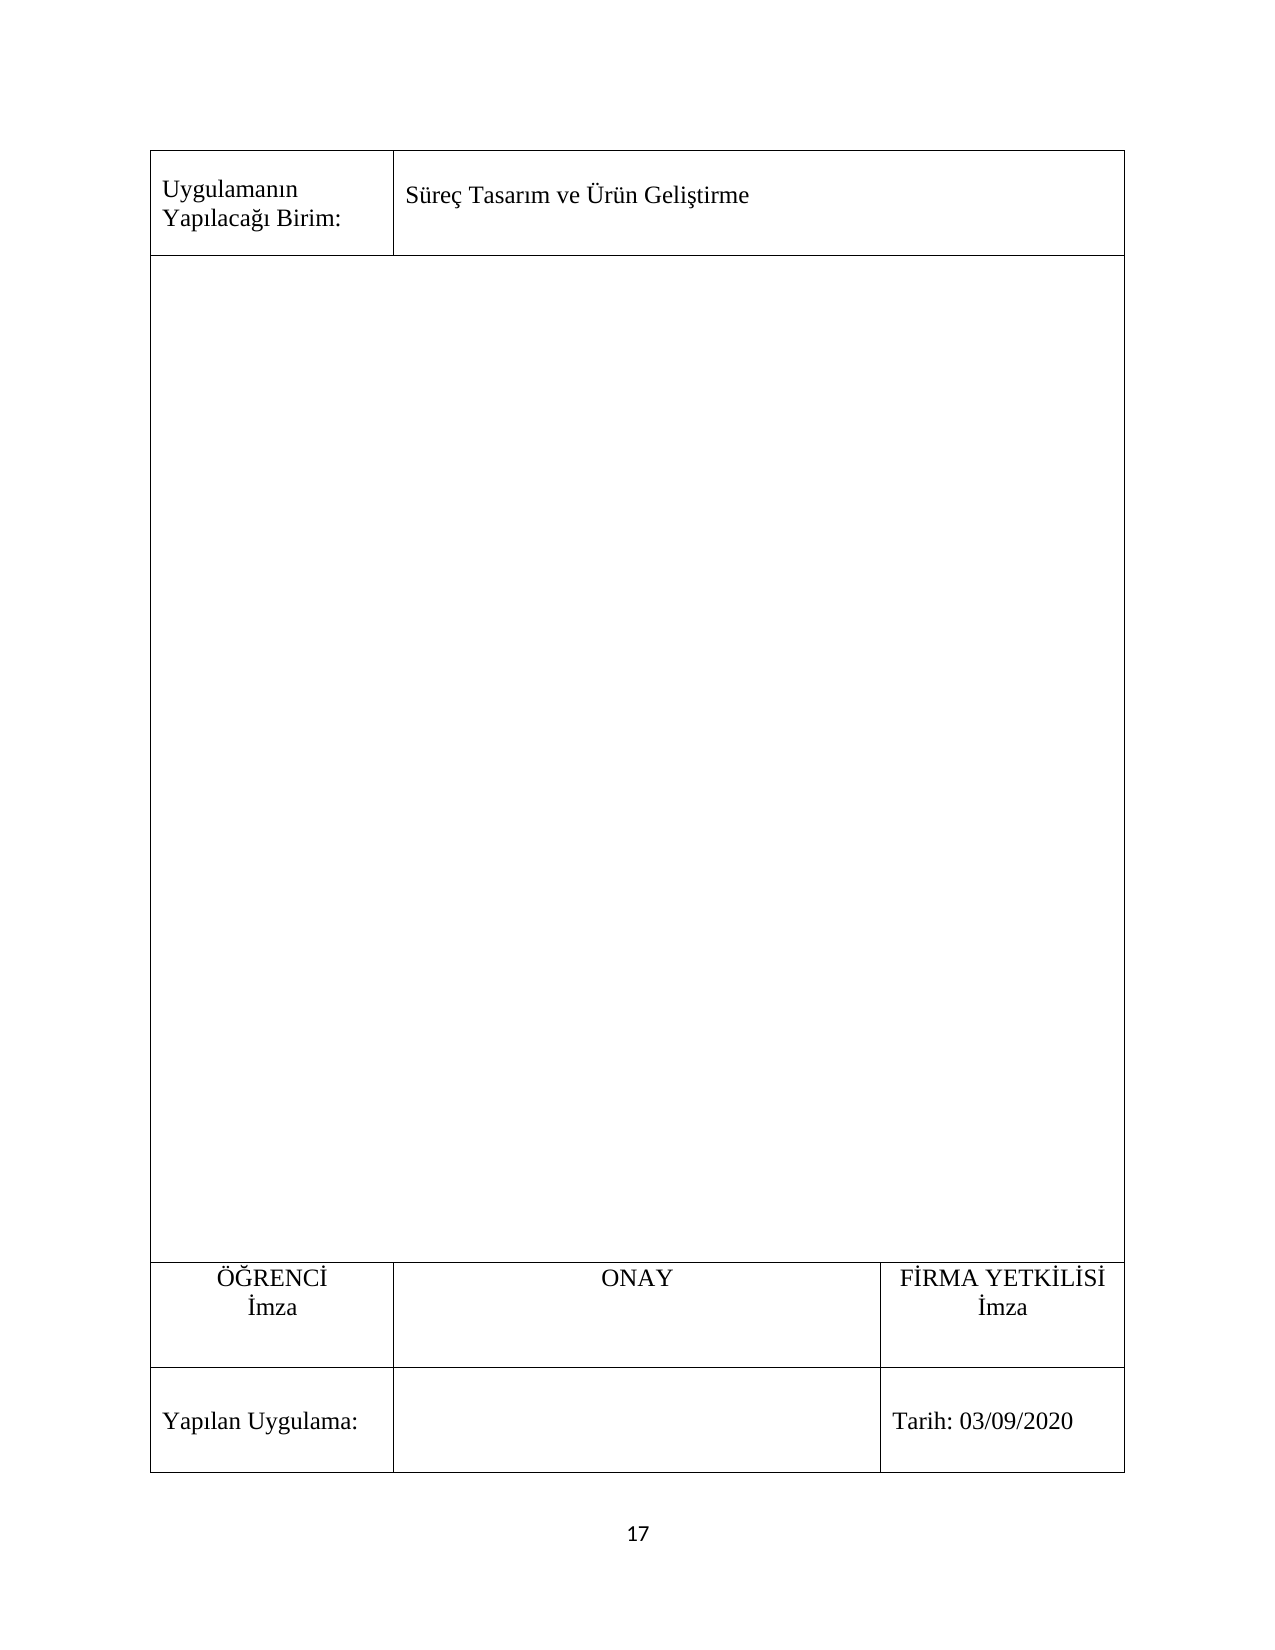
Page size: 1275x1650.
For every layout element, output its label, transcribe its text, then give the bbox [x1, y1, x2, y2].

table_cell ÖĞRENCİ İmza [151, 1263, 393, 1367]
table_cell Tarih: 03/09/2020 [881, 1368, 1124, 1472]
table_cell Uygulamanın Yapılacağı Birim: [151, 151, 393, 255]
table_cell ONAY [394, 1263, 880, 1367]
table_cell Süreç Tasarım ve Ürün Geliştirme [394, 151, 1124, 255]
table_cell [394, 1368, 880, 1472]
table_cell FİRMA YETKİLİSİ İmza [881, 1263, 1124, 1367]
table_cell Yapılan Uygulama: [151, 1368, 393, 1472]
table_cell [151, 256, 1124, 1262]
